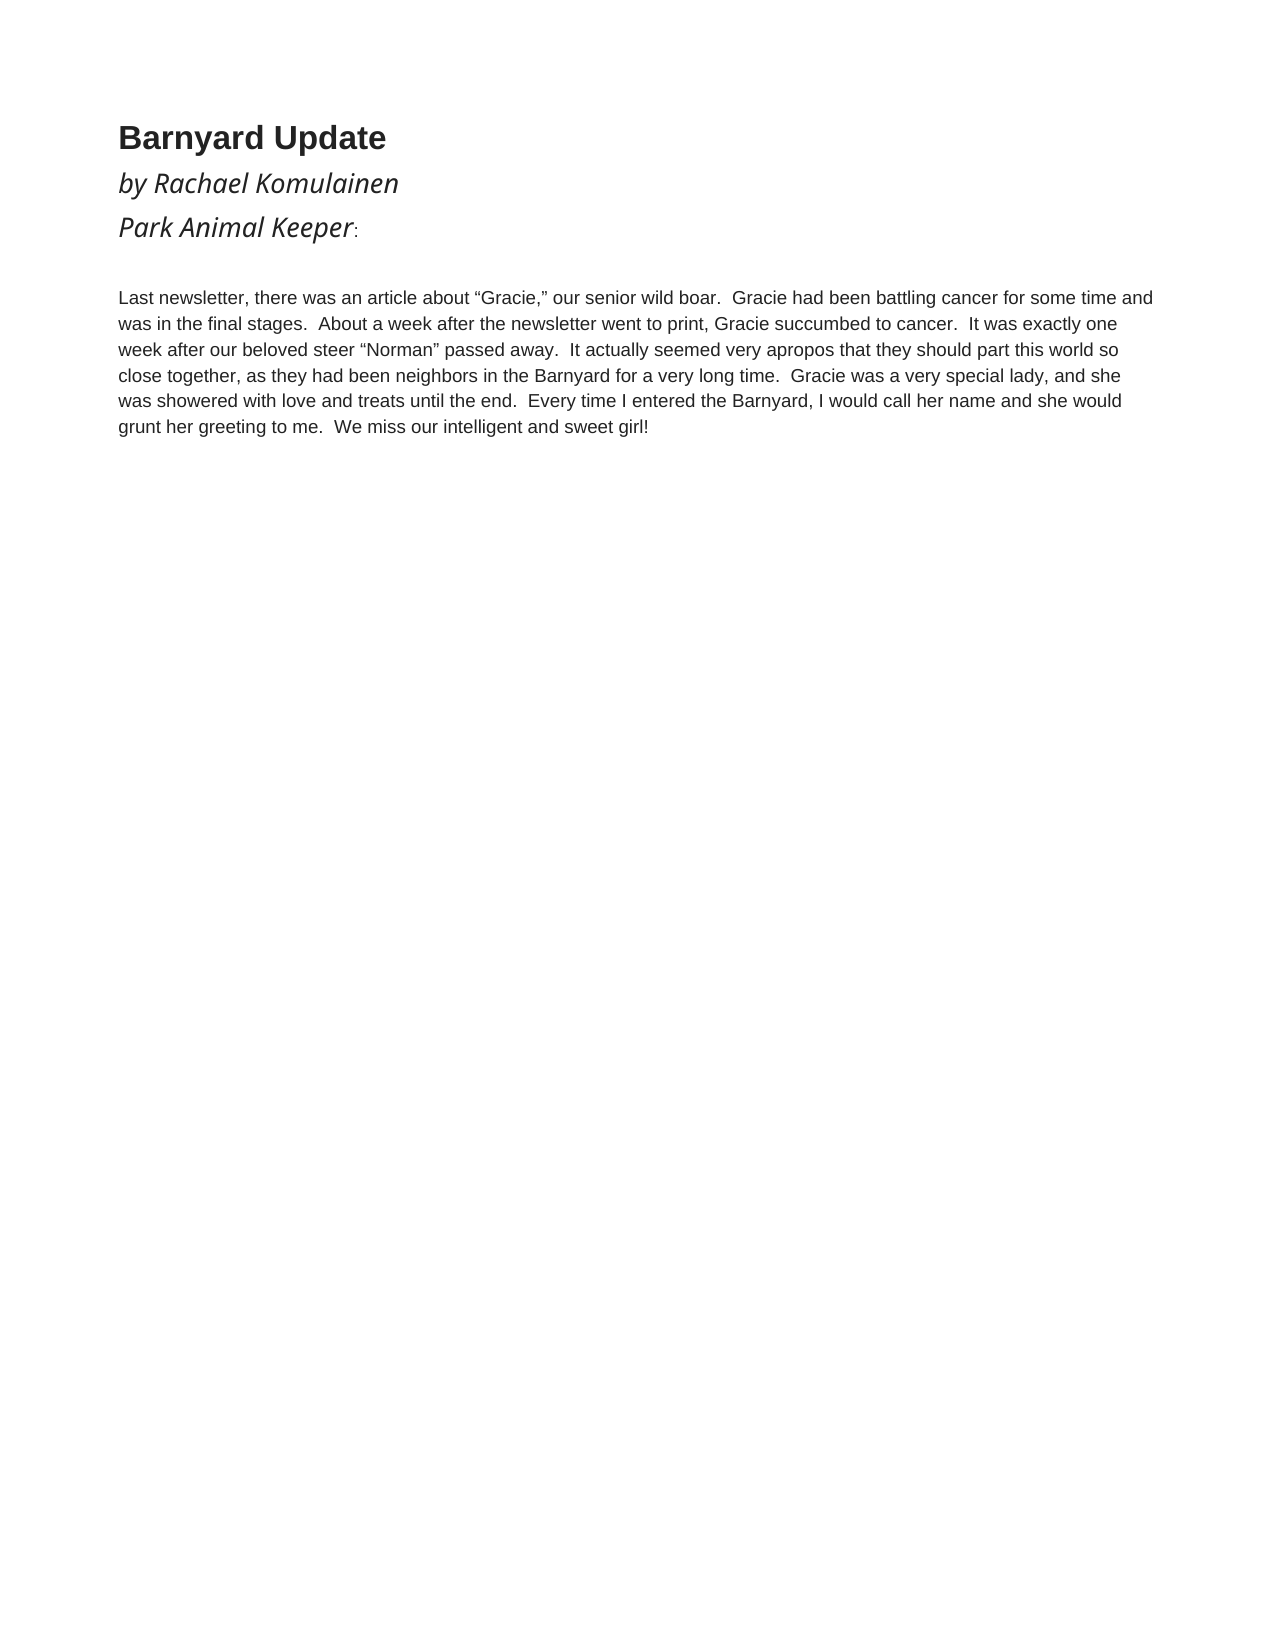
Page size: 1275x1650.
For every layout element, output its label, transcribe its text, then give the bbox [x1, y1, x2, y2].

text Barnyard Update [118, 118, 1157, 157]
text by Rachael Komulainen [118, 164, 1157, 201]
text Last newsletter, there was an article about “Gracie,” our senior wild boar. Gracie had been battling cancer for some time and was in the final stages. About a week after the newsletter went to print, Gracie succumbed to cancer. It was exactly one week after our beloved steer “Norman” passed away. It actually seemed very apropos that they should part this world so close together, as they had been neighbors in the Barnyard for a very long time. Gracie was a very special lady, and she was showered with love and treats until the end. Every time I entered the Barnyard, I would call her name and she would grunt her greeting to me. We miss our intelligent and sweet girl! [118, 287, 1157, 438]
text Park Animal Keeper: [118, 208, 1157, 245]
